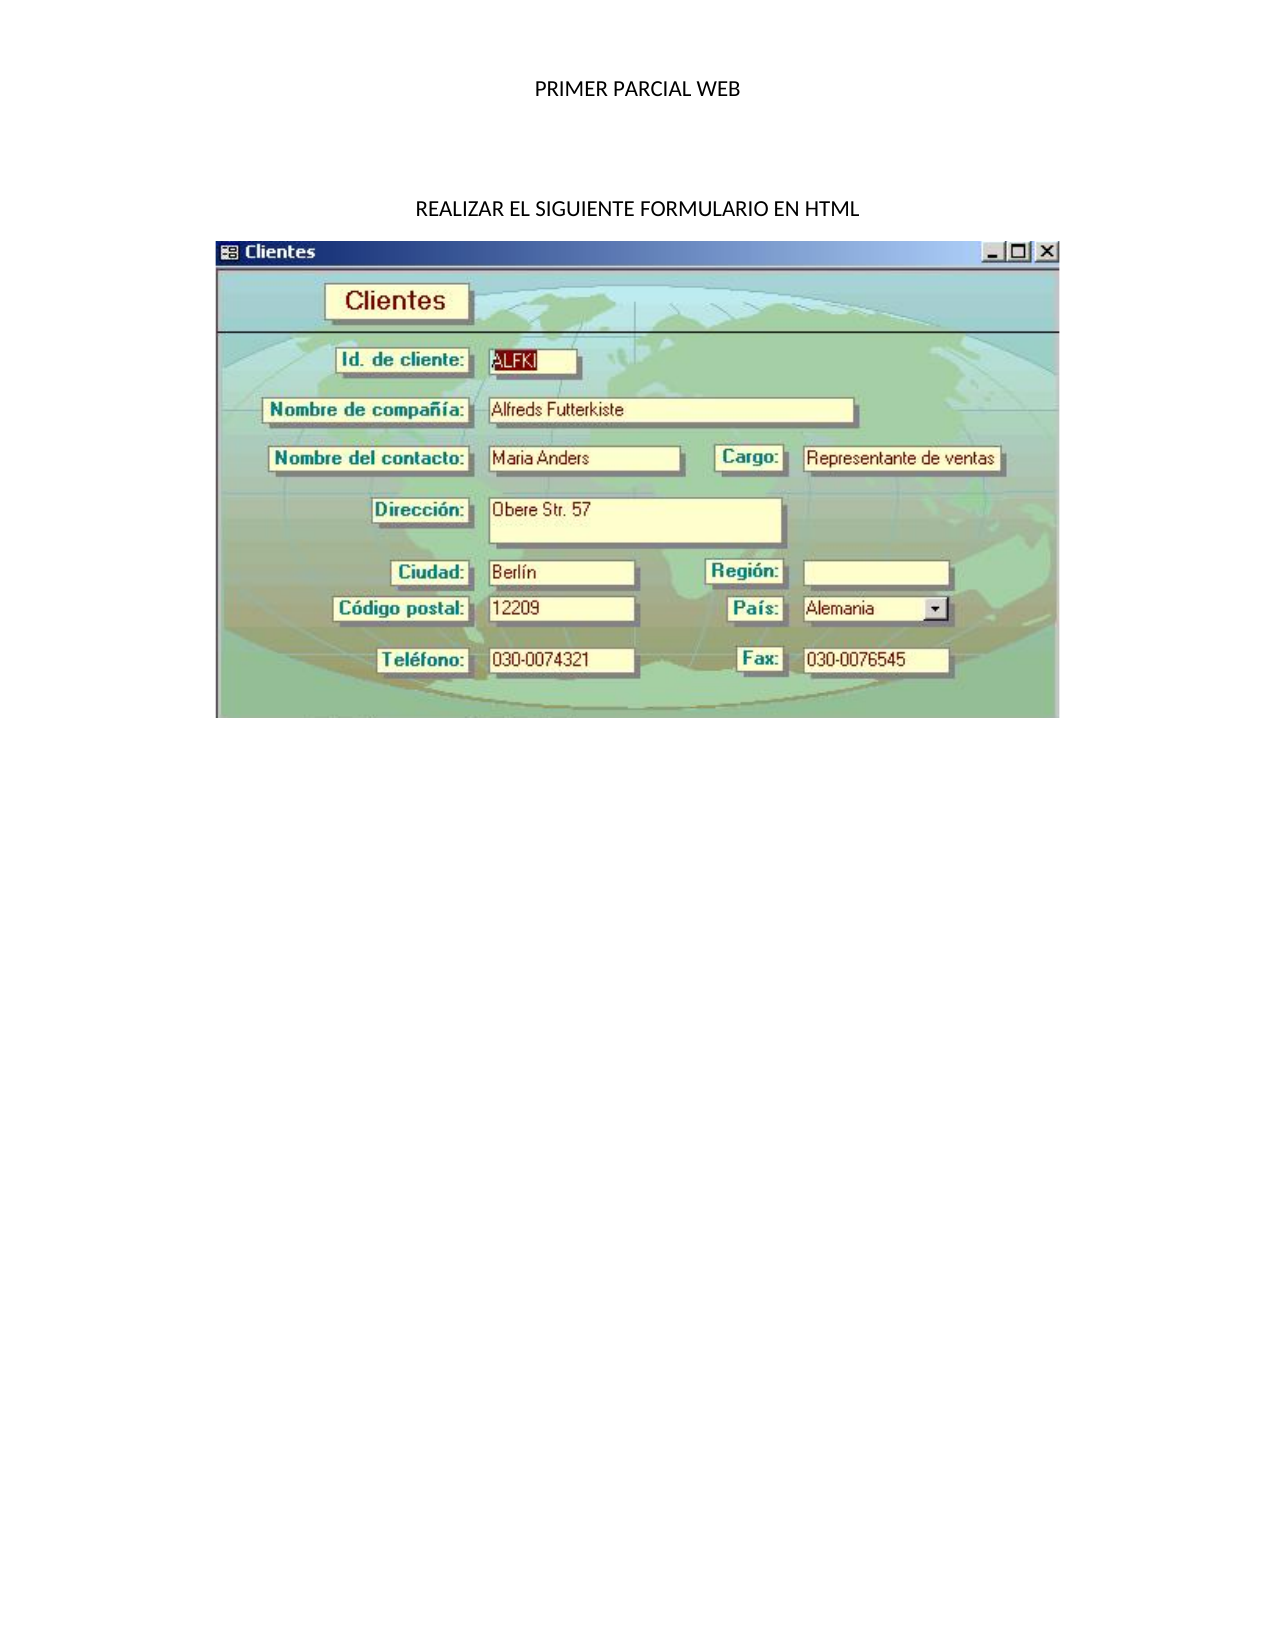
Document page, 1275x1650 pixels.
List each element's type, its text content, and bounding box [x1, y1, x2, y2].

picture [215, 241, 1060, 718]
text REALIZAR EL SIGUIENTE FORMULARIO EN HTML [177, 194, 1098, 222]
